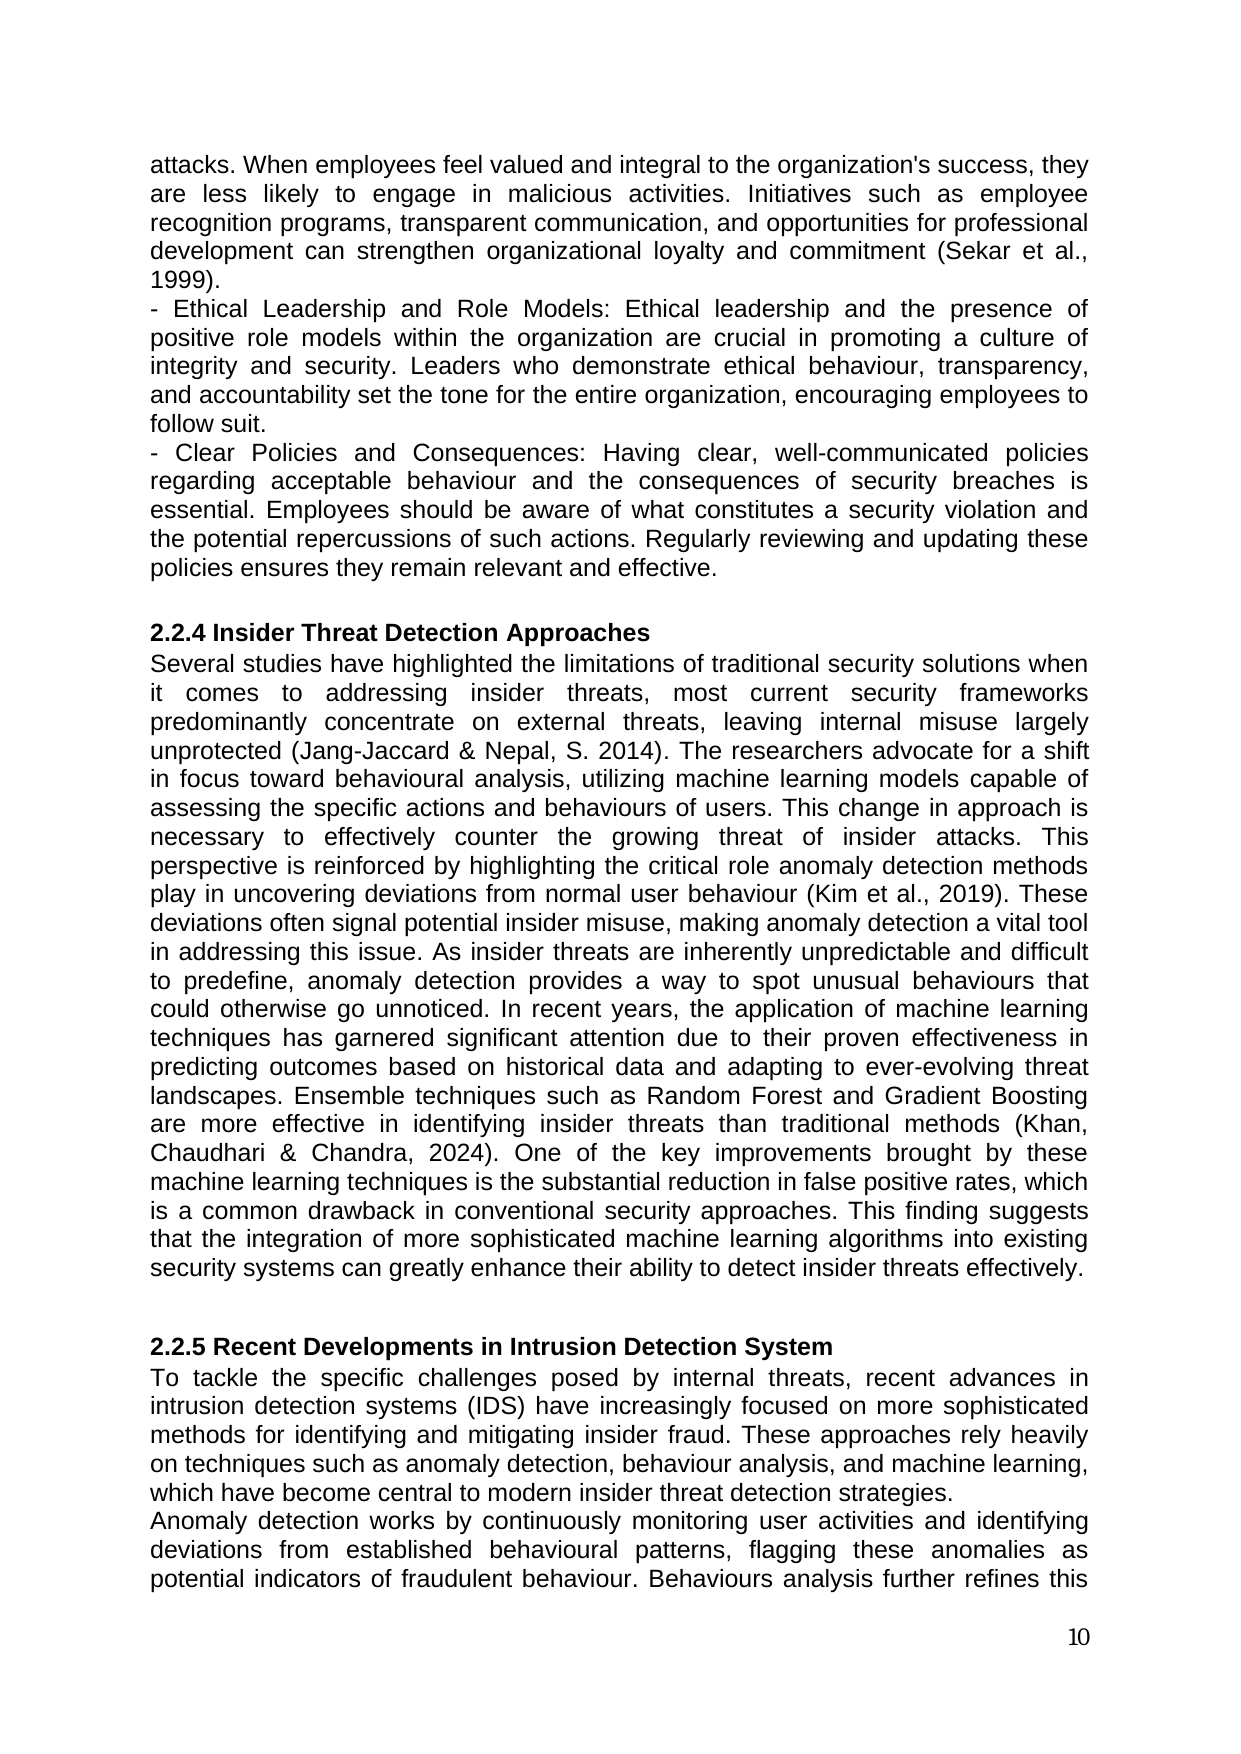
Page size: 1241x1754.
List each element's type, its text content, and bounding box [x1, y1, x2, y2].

text To tackle the specific challenges posed by internal threats, recent advances in intrusion detection systems (IDS) have increasingly focused on more sophisticated methods for identifying and mitigating insider fraud. These approaches rely heavily on techniques such as anomaly detection, behaviour analysis, and machine learning, which have become central to modern insider threat detection strategies. [150, 1362, 1090, 1506]
text - Ethical Leadership and Role Models: Ethical leadership and the presence of positive role models within the organization are crucial in promoting a culture of integrity and security. Leaders who demonstrate ethical behaviour, transparency, and accountability set the tone for the entire organization, encouraging employees to follow suit. [150, 294, 1090, 437]
text - Clear Policies and Consequences: Having clear, well-communicated policies regarding acceptable behaviour and the consequences of security breaches is essential. Employees should be aware of what constitutes a security violation and the potential repercussions of such actions. Regularly reviewing and updating these policies ensures they remain relevant and effective. [150, 437, 1090, 581]
subtitle 2.2.4 Insider Threat Detection Approaches [150, 618, 1090, 647]
text Several studies have highlighted the limitations of traditional security solutions when it comes to addressing insider threats, most current security frameworks predominantly concentrate on external threats, leaving internal misuse largely unprotected (Jang-Jaccard & Nepal, S. 2014). The researchers advocate for a shift in focus toward behavioural analysis, utilizing machine learning models capable of assessing the specific actions and behaviours of users. This change in approach is necessary to effectively counter the growing threat of insider attacks. This perspective is reinforced by highlighting the critical role anomaly detection methods play in uncovering deviations from normal user behaviour (Kim et al., 2019). These deviations often signal potential insider misuse, making anomaly detection a vital tool in addressing this issue. As insider threats are inherently unpredictable and difficult to predefine, anomaly detection provides a way to spot unusual behaviours that could otherwise go unnoticed. In recent years, the application of machine learning techniques has garnered significant attention due to their proven effectiveness in predicting outcomes based on historical data and adapting to ever-evolving threat landscapes. Ensemble techniques such as Random Forest and Gradient Boosting are more effective in identifying insider threats than traditional methods (Khan, Chaudhari & Chandra, 2024). One of the key improvements brought by these machine learning techniques is the substantial reduction in false positive rates, which is a common drawback in conventional security approaches. This finding suggests that the integration of more sophisticated machine learning algorithms into existing security systems can greatly enhance their ability to detect insider threats effectively. [150, 649, 1090, 1282]
subtitle 2.2.5 Recent Developments in Intrusion Detection System [150, 1331, 1090, 1360]
